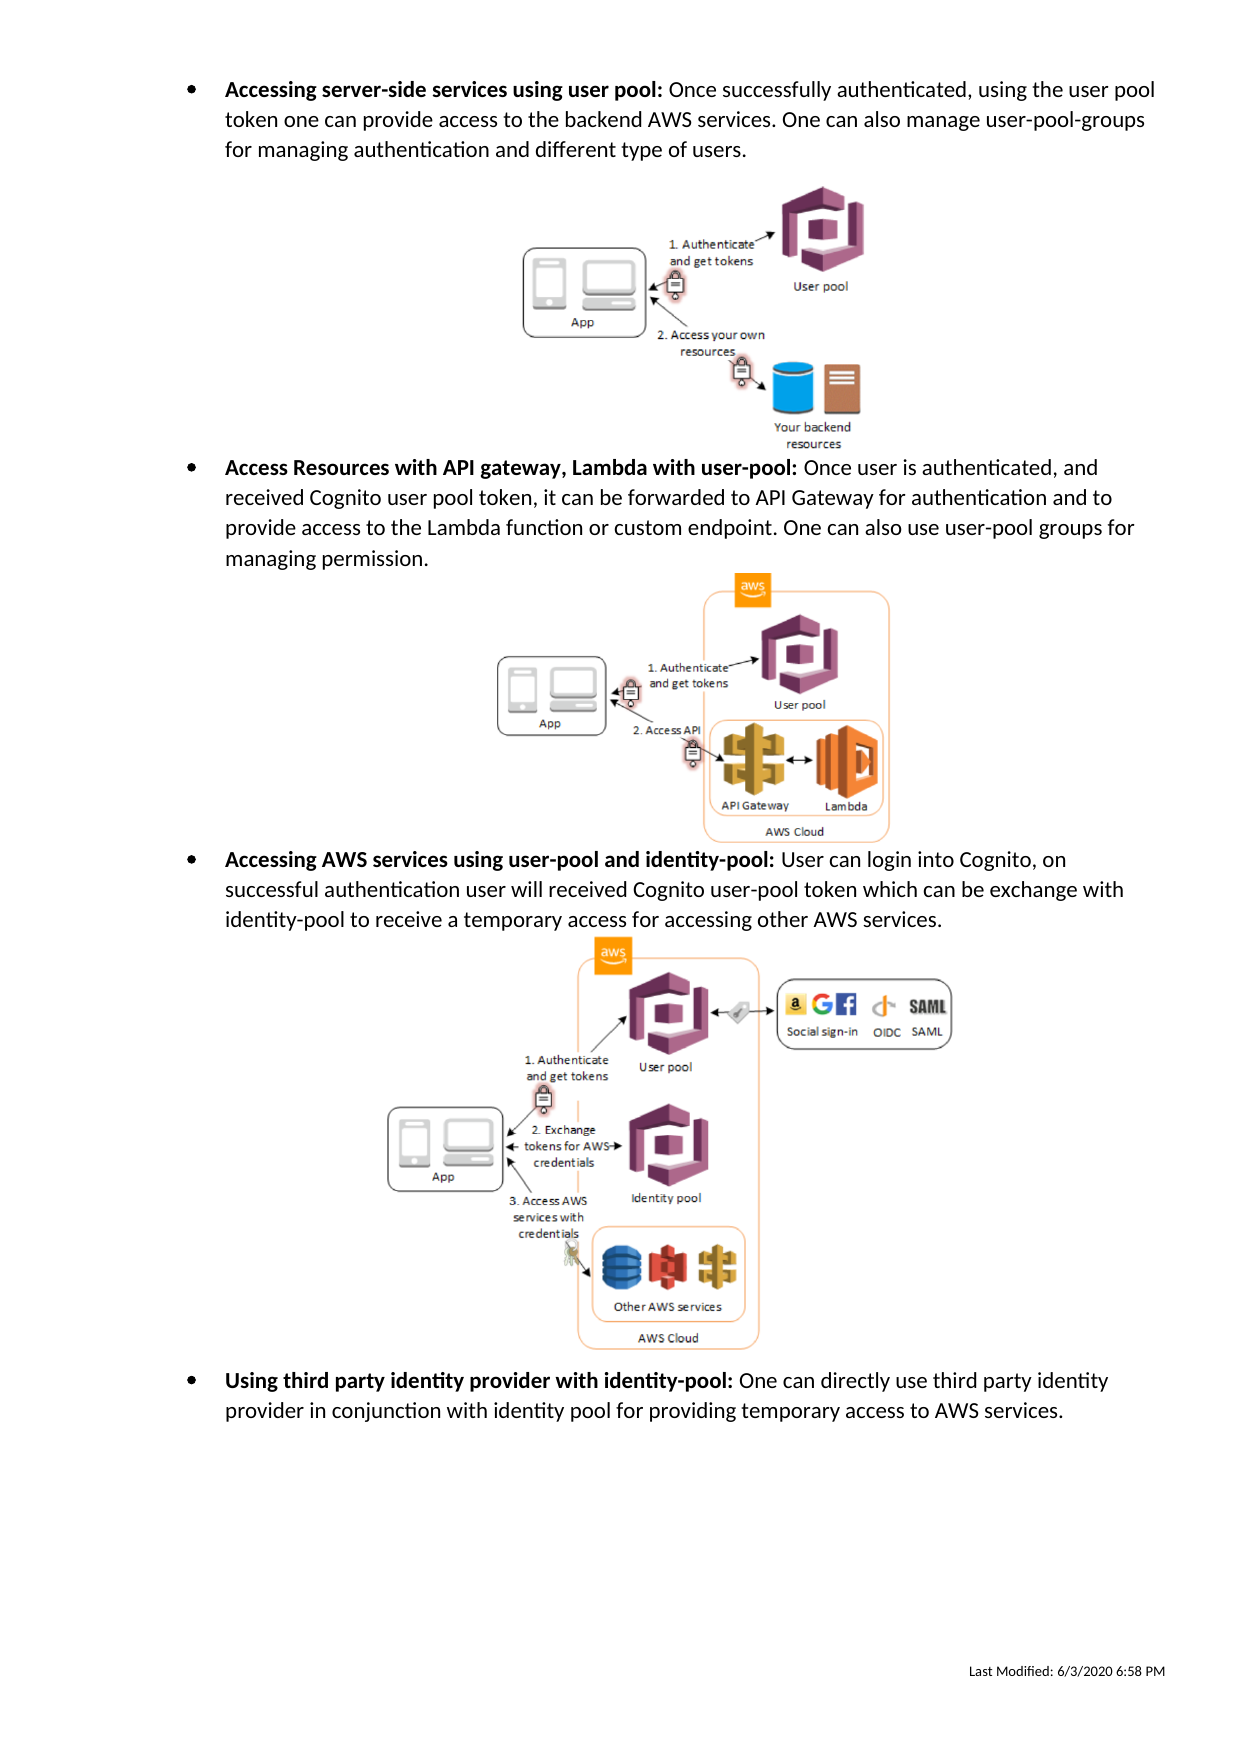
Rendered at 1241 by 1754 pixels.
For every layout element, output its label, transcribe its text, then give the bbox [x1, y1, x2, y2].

list Accessing AWS services using user-pool and identity-pool: User can login into Cognito, on successful authentication user will received Cognito user-pool token which can be exchange with identity-pool to receive a temporary access for accessing other AWS services. [187, 845, 1165, 933]
picture [520, 165, 870, 451]
list Using third party identity provider with identity-pool: One can directly use third party identity provider in conjunction with identity pool for providing temporary access to AWS services. [187, 1366, 1165, 1424]
picture [496, 573, 894, 843]
list Access Resources with API gateway, Lambda with user-pool: Once user is authenticated, and received Cognito user pool token, it can be forwarded to API Gateway for authentication and to provide access to the Lambda function or custom endpoint. One can also use user-pool groups for managing permission. [187, 453, 1165, 572]
list Accessing server-side services using user pool: Once successfully authenticated, using the user pool token one can provide access to the backend AWS services. One can also manage user-pool-groups for managing authentication and different type of users. [187, 75, 1165, 163]
picture [372, 935, 1018, 1364]
